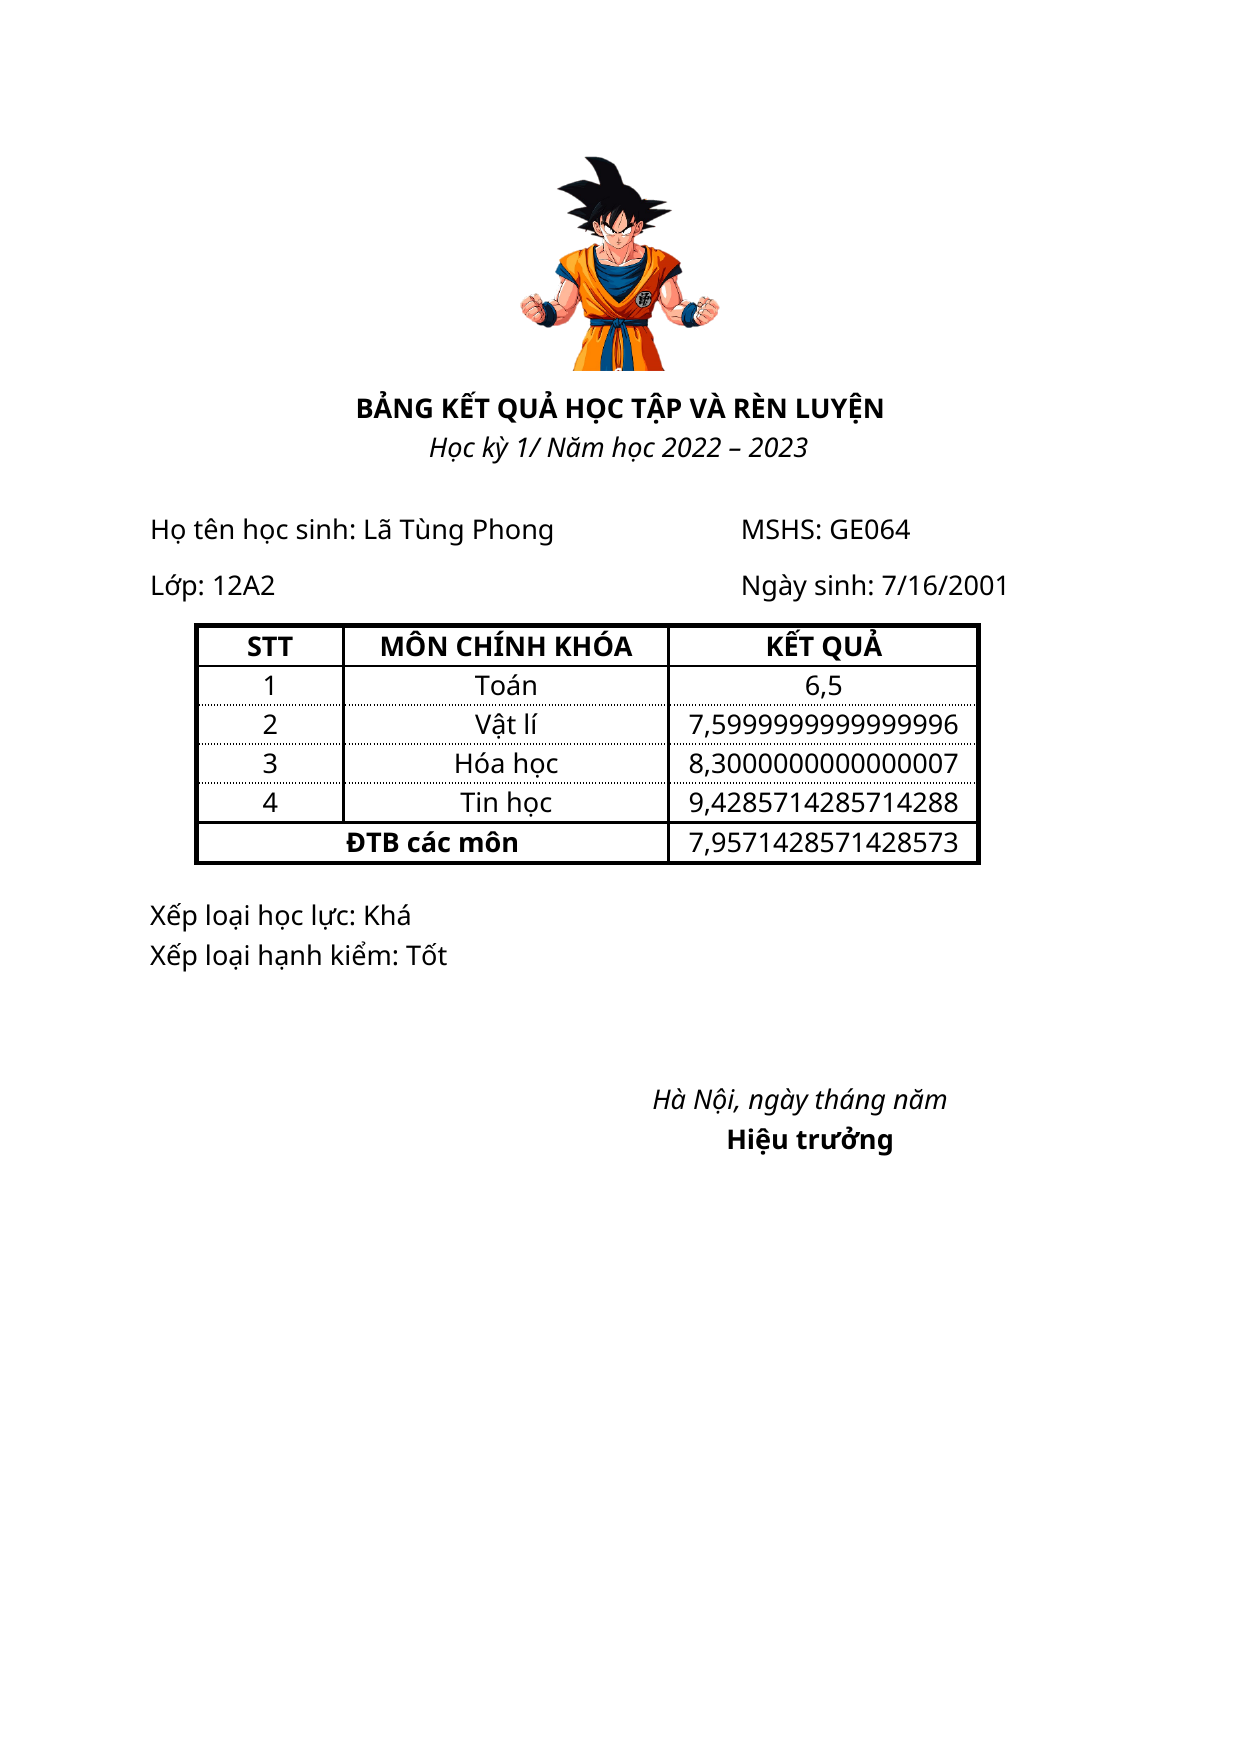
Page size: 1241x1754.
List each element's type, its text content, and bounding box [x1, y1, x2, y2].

table_header MÔN CHÍNH KHÓA [345, 628, 667, 665]
table_header KẾT QUẢ [670, 628, 976, 665]
table_cell 2 [199, 704, 342, 743]
table_cell 7,5999999999999996 [670, 704, 976, 743]
table_cell Tin học [345, 782, 667, 821]
table_cell ĐTB các môn [199, 824, 667, 861]
table_cell 8,3000000000000007 [670, 743, 976, 782]
table_cell 9,4285714285714288 [670, 782, 976, 821]
text BẢNG KẾT QUẢ HỌC TẬP VÀ RÈN LUYỆN [150, 389, 1090, 426]
table_header STT [199, 628, 342, 665]
table_cell 6,5 [670, 667, 976, 704]
table_cell 3 [199, 743, 342, 782]
table_cell Toán [345, 667, 667, 704]
table_cell 1 [199, 667, 342, 704]
table_cell 7,9571428571428573 [670, 824, 976, 861]
text Xếp loại hạnh kiểm: Tốt [150, 936, 1090, 973]
text Học kỳ 1/ Năm học 2022 – 2023 [150, 429, 1090, 466]
table_cell Hóa học [345, 743, 667, 782]
text Lớp: 12A2 Ngày sinh: 7/16/2001 [150, 567, 1090, 604]
table_cell Vật lí [345, 704, 667, 743]
table_cell 4 [199, 782, 342, 821]
text Xếp loại học lực: Khá [150, 897, 1090, 933]
picture [424, 150, 816, 371]
text Họ tên học sinh: Lã Tùng Phong MSHS: GE064 [150, 510, 1090, 547]
text Hiệu trưởng [150, 1120, 1090, 1157]
text Hà Nội, ngày tháng năm [150, 1080, 1090, 1117]
